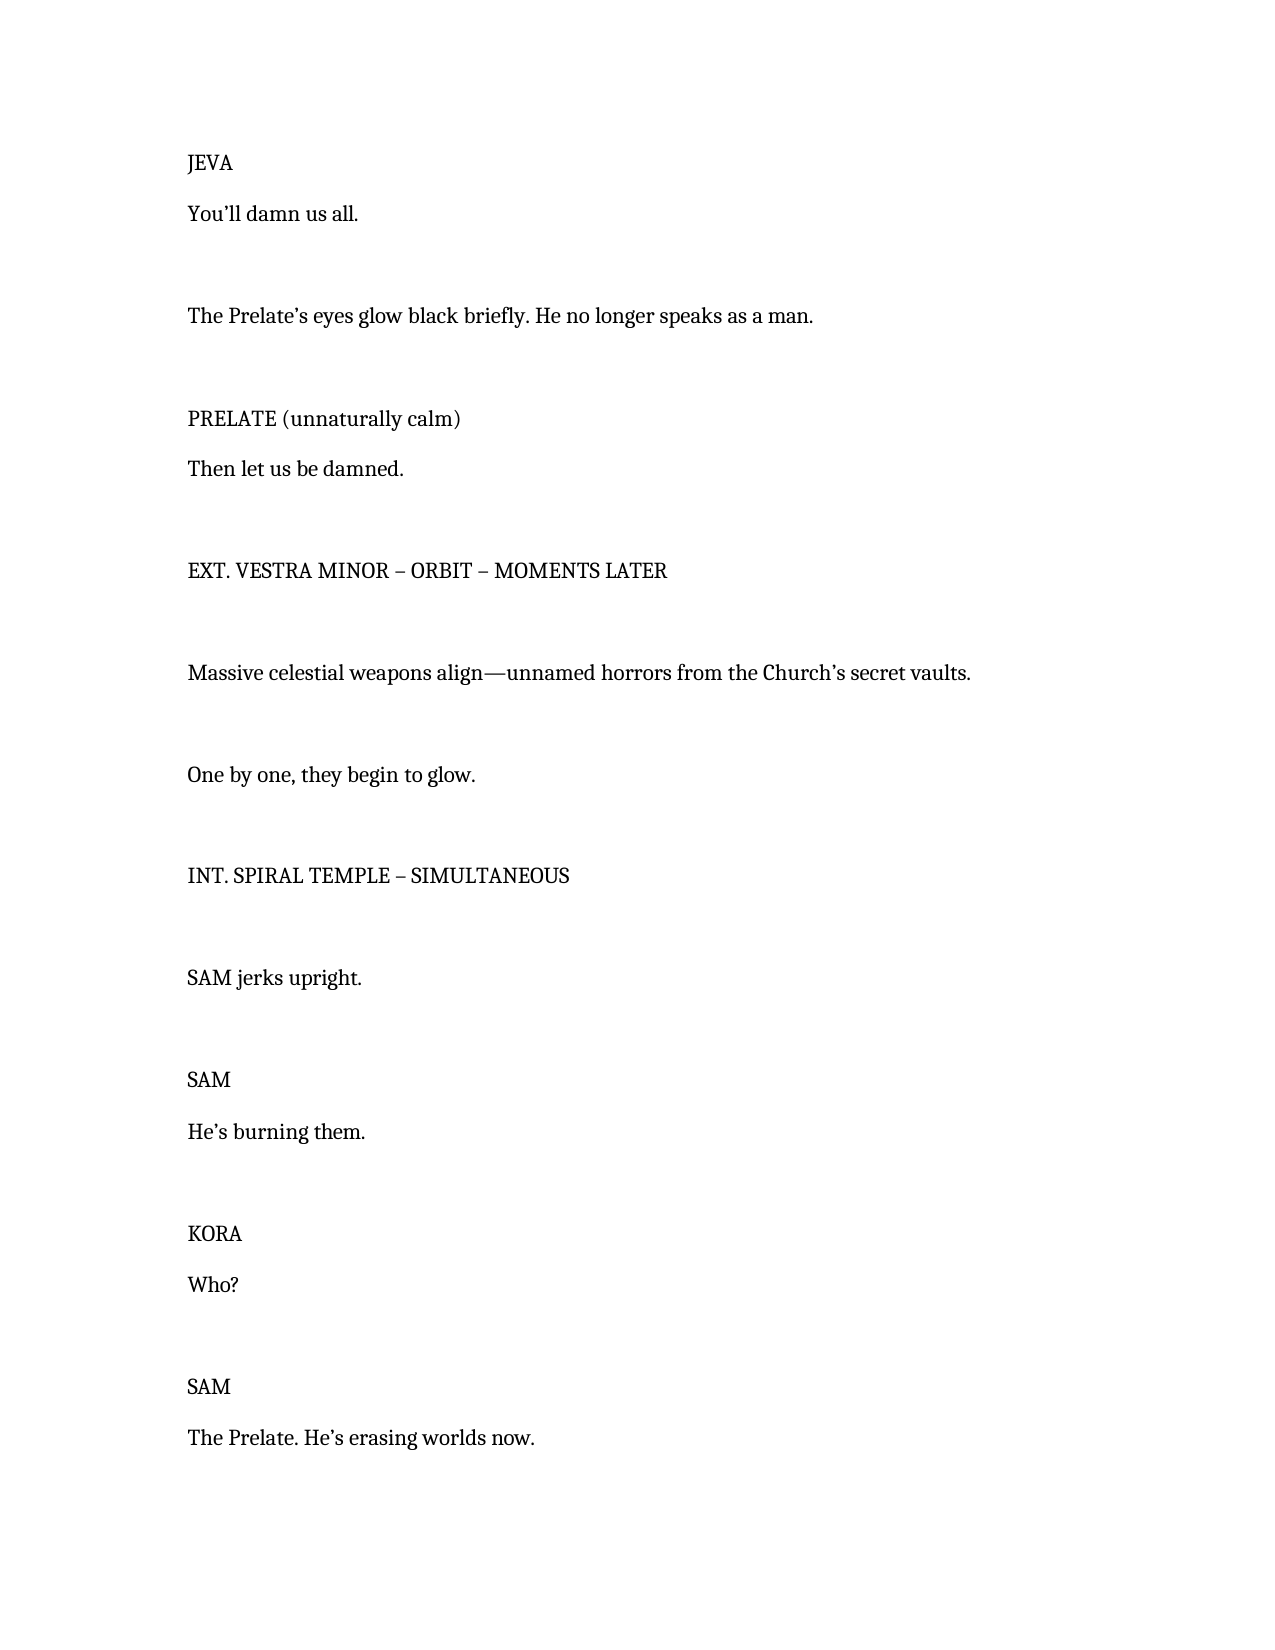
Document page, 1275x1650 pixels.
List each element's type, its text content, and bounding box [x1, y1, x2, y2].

text The Prelate. He’s erasing worlds now. [187, 1425, 1125, 1451]
text PRELATE (unnaturally calm) Then let us be damned. [187, 406, 495, 482]
subtitle SAM [187, 1374, 1125, 1400]
text You’ll damn us all. [187, 201, 1125, 227]
subtitle SAM [187, 1067, 1125, 1094]
subtitle KORA [187, 1221, 1125, 1247]
subtitle JEVA [187, 150, 1125, 176]
text Massive celestial weapons align—unnamed horrors from the Church’s secret vaults. [187, 659, 1125, 686]
text One by one, they begin to glow. [187, 761, 1125, 788]
subtitle EXT. VESTRA MINOR – ORBIT – MOMENTS LATER [187, 558, 1125, 584]
text Who? [187, 1272, 1125, 1298]
subtitle INT. SPIRAL TEMPLE – SIMULTANEOUS [187, 863, 1125, 889]
text SAM jerks upright. [187, 965, 1125, 992]
text He’s burning them. [187, 1118, 1125, 1145]
text The Prelate’s eyes glow black briefly. He no longer speaks as a man. [187, 303, 1125, 330]
